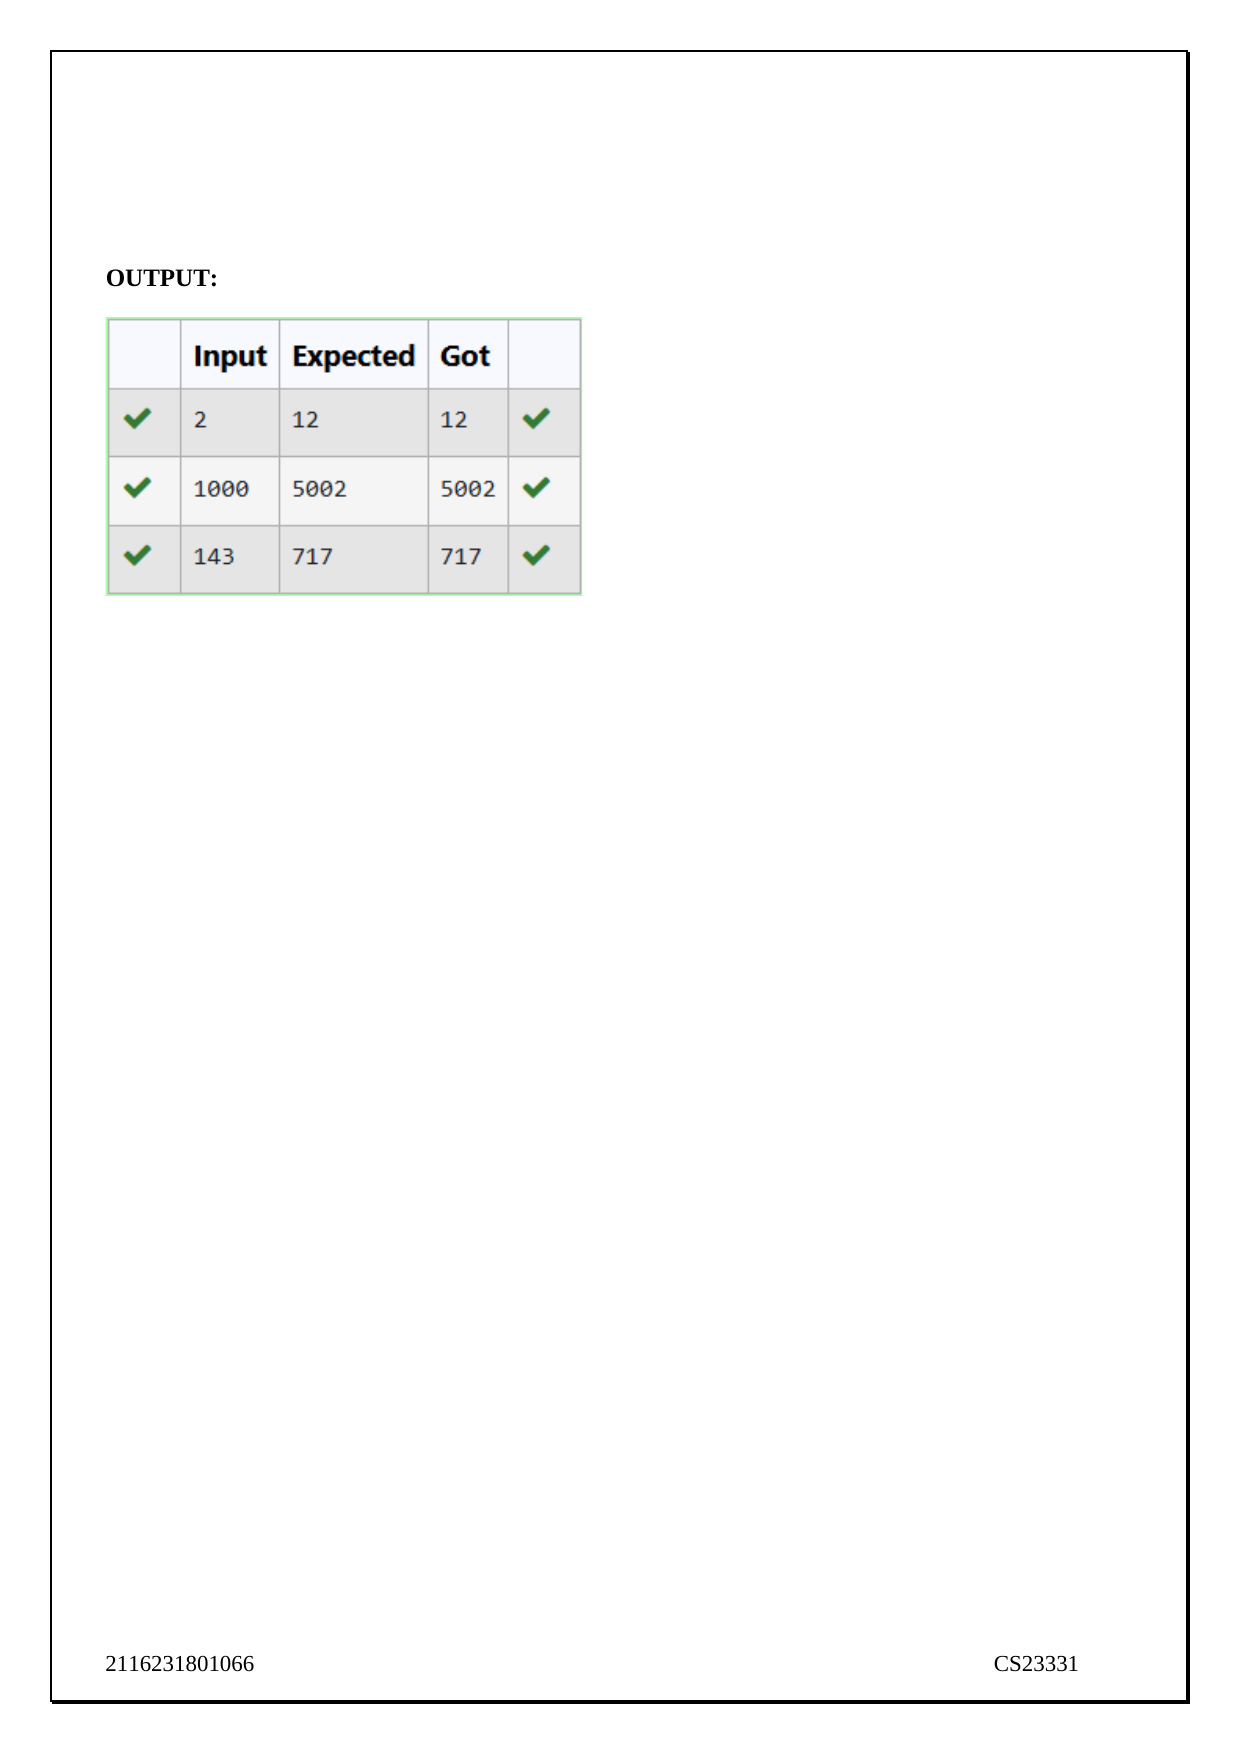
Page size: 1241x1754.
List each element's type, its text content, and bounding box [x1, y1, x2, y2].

text OUTPUT: [106, 263, 1153, 292]
picture [105, 317, 583, 596]
